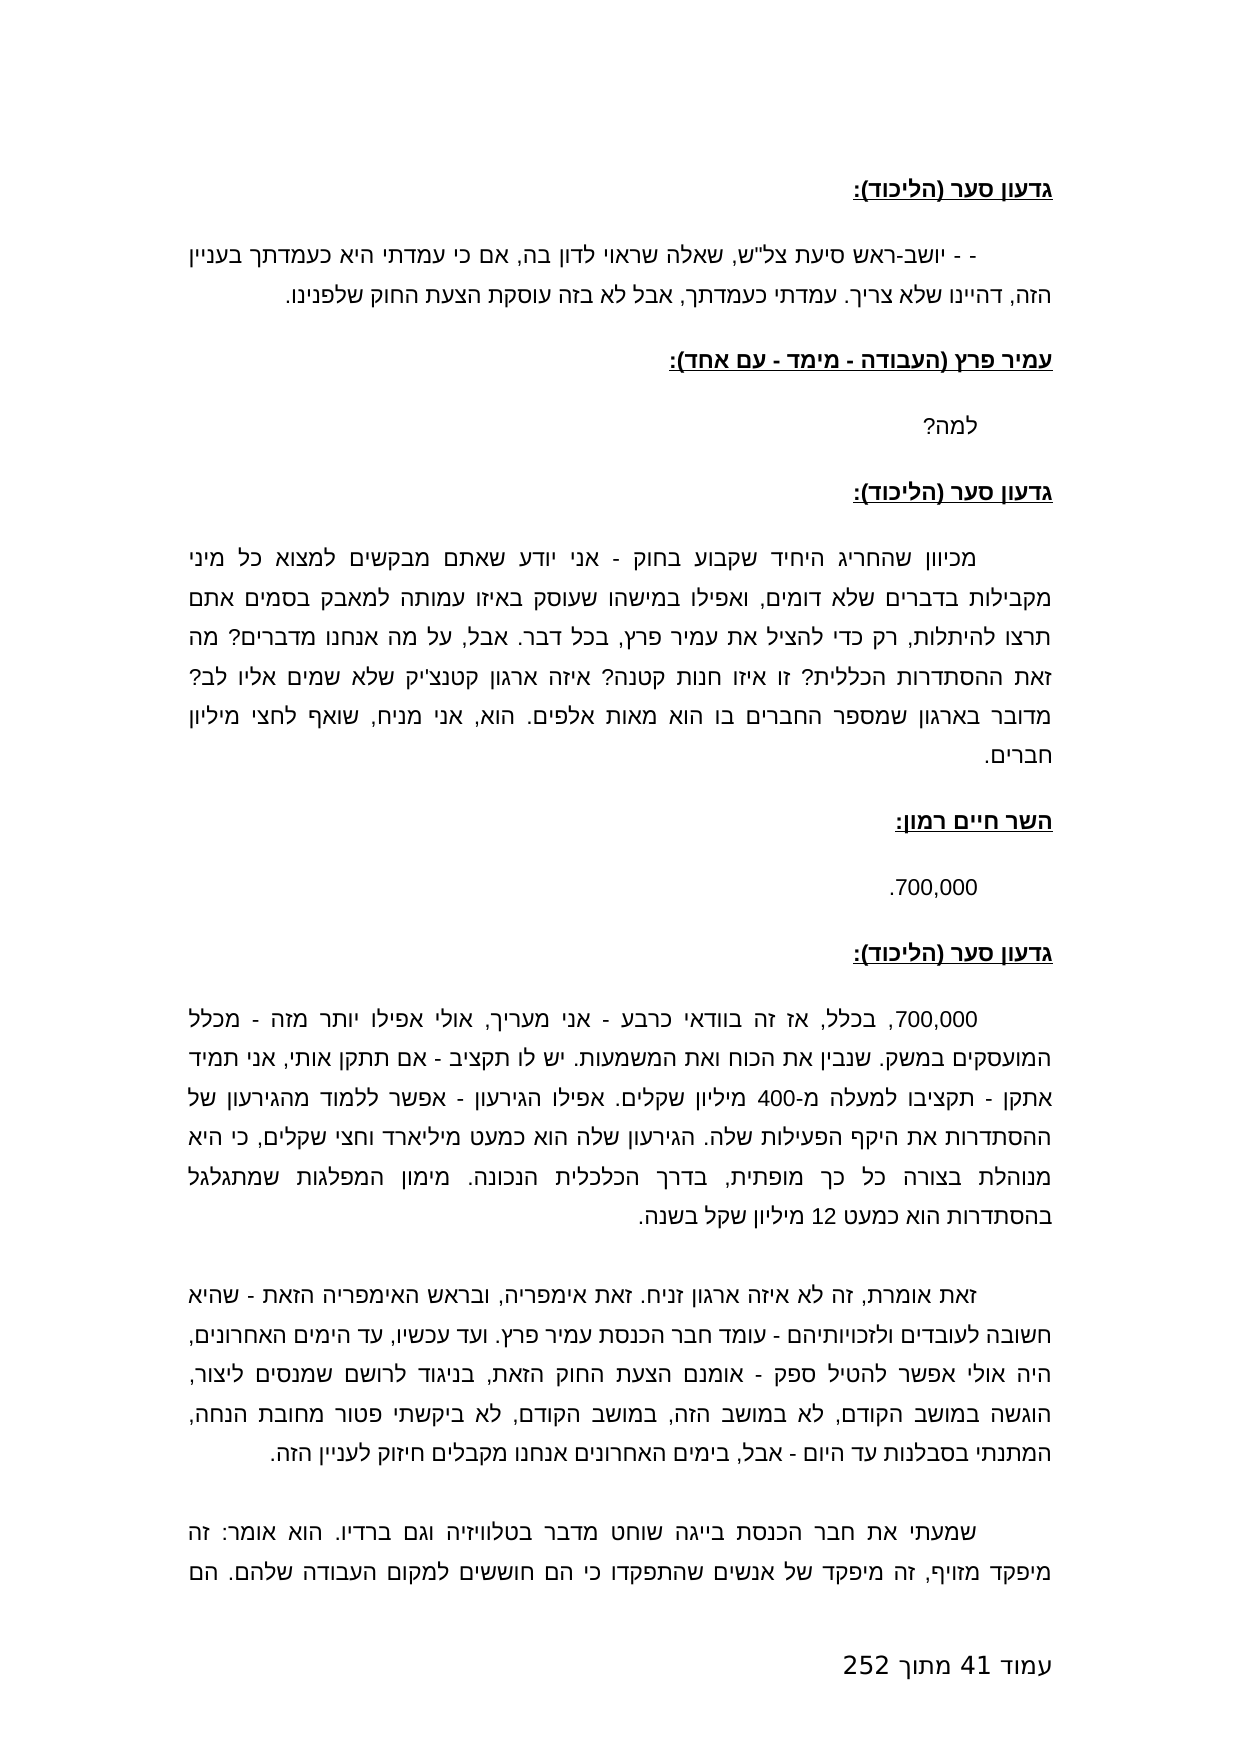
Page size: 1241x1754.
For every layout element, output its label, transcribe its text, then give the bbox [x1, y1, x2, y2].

text למה? [187, 413, 1053, 440]
text - - יושב-ראש סיעת צל"ש, שאלה שראוי לדון בה, אם כי עמדתי היא כעמדתך בעניין הזה, דהיינו שלא צריך. עמדתי כעמדתך, אבל לא בזה עוסקת הצעת החוק שלפנינו. [187, 242, 1053, 308]
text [187, 1519, 1053, 1585]
text 700,000. [187, 874, 1053, 900]
text עמיר פרץ (העבודה - מימד - עם אחד): [187, 321, 1053, 374]
text גדעון סער (הליכוד): [187, 150, 1053, 203]
text השר חיים רמון: [187, 808, 1053, 834]
text 700,000, בכלל, אז זה בוודאי כרבע - אני מעריך, אולי אפילו יותר מזה - מכלל המועסקים במשק. שנבין את הכוח ואת המשמעות. יש לו תקציב - אם תתקן אותי, אני תמיד אתקן - תקציבו למעלה מ-400 מיליון שקלים. אפילו הגירעון - אפשר ללמוד מהגירעון של ההסתדרות את היקף הפעילות שלה. הגירעון שלה הוא כמעט מיליארד וחצי שקלים, כי היא מנוהלת בצורה כל כך מופתית, בדרך הכלכלית הנכונה. מימון המפלגות שמתגלגל בהסתדרות הוא כמעט 12 מיליון שקל בשנה. [187, 1006, 1053, 1229]
text גדעון סער (הליכוד): [187, 913, 1053, 966]
text מכיוון שהחריג היחיד שקבוע בחוק - אני יודע שאתם מבקשים למצוא כל מיני מקבילות בדברים שלא דומים, ואפילו במישהו שעוסק באיזו עמותה למאבק בסמים אתם תרצו להיתלות, רק כדי להציל את עמיר פרץ, בכל דבר. אבל, על מה אנחנו מדברים? מה זאת ההסתדרות הכללית? זו איזו חנות קטנה? איזה ארגון קטנצ'יק שלא שמים אליו לב? מדובר בארגון שמספר החברים בו הוא מאות אלפים. הוא, אני מניח, שואף לחצי מיליון חברים. [187, 545, 1053, 769]
text גדעון סער (הליכוד): [187, 453, 1053, 506]
text זאת אומרת, זה לא איזה ארגון זניח. זאת אימפריה, ובראש האימפריה הזאת - שהיא חשובה לעובדים ולזכויותיהם - עומד חבר הכנסת עמיר פרץ. ועד עכשיו, עד הימים האחרונים, היה אולי אפשר להטיל ספק - אומנם הצעת החוק הזאת, בניגוד לרושם שמנסים ליצור, הוגשה במושב הקודם, לא במושב הזה, במושב הקודם, לא ביקשתי פטור מחובת הנחה, המתנתי בסבלנות עד היום - אבל, בימים האחרונים אנחנו מקבלים חיזוק לעניין הזה. [187, 1282, 1053, 1466]
